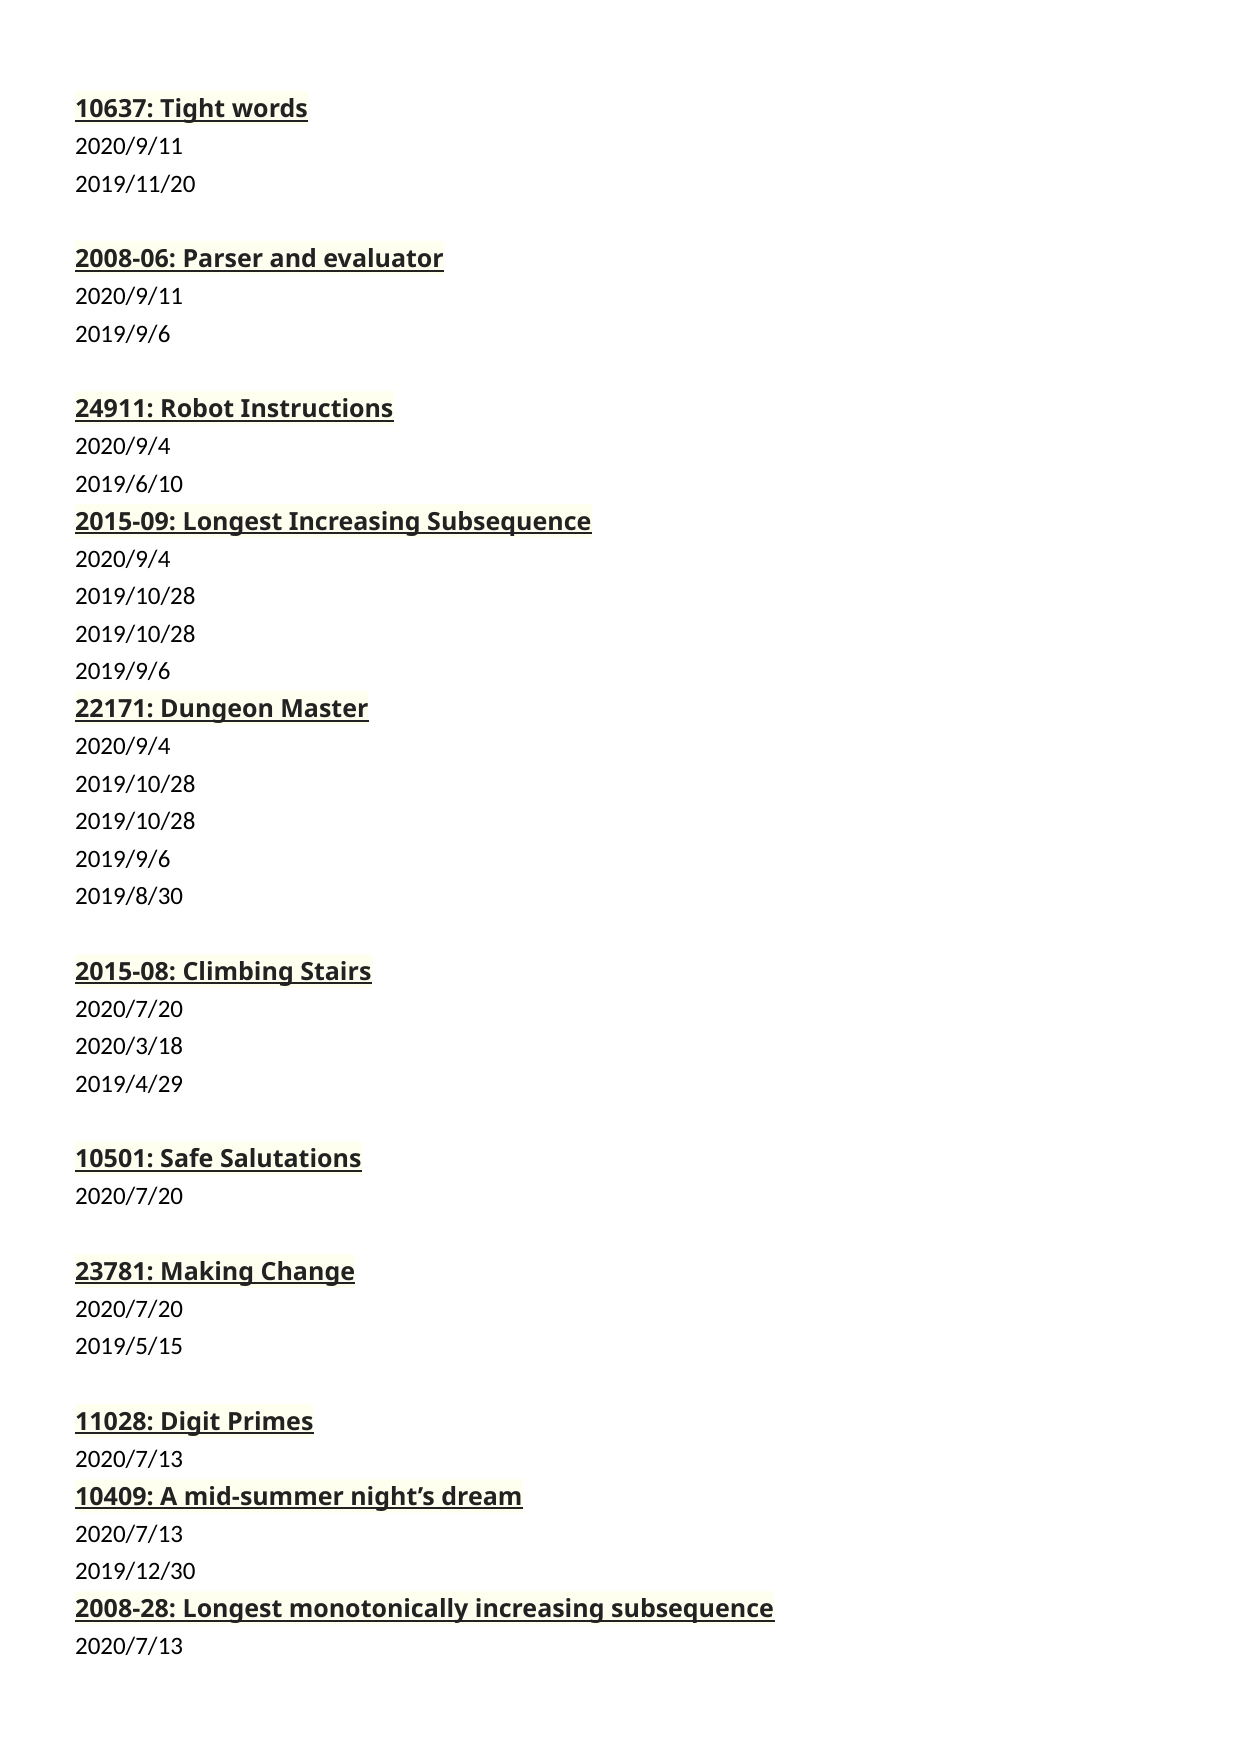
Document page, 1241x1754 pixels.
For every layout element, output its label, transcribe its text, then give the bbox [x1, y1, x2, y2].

text 2020/9/11 [75, 277, 1165, 314]
text 2019/10/28 [75, 802, 1165, 839]
text 2015-09: Longest Increasing Subsequence [75, 502, 1165, 539]
text 2020/7/20 [75, 1177, 1165, 1214]
text 2020/7/13 [75, 1627, 1165, 1664]
text 22171: Dungeon Master [75, 689, 1165, 727]
text 2019/10/28 [75, 764, 1165, 802]
text 2020/9/4 [75, 427, 1165, 464]
text 2020/9/4 [75, 539, 1165, 577]
text 2020/9/4 [75, 727, 1165, 764]
text 2020/9/11 [75, 127, 1165, 164]
text 2019/11/20 [75, 164, 1165, 202]
text 24911: Robot Instructions [75, 389, 1165, 427]
text 2020/7/20 [75, 989, 1165, 1027]
text 10501: Safe Salutations [75, 1139, 1165, 1177]
text 10637: Tight words [75, 89, 1165, 127]
text 23781: Making Change [75, 1252, 1165, 1289]
text 2019/9/6 [75, 652, 1165, 689]
text 2019/9/6 [75, 314, 1165, 352]
text 2019/5/15 [75, 1327, 1165, 1364]
text 2019/10/28 [75, 577, 1165, 614]
text 2008-06: Parser and evaluator [75, 239, 1165, 277]
text 2019/8/30 [75, 877, 1165, 914]
text 11028: Digit Primes [75, 1402, 1165, 1439]
text 2008-28: Longest monotonically increasing subsequence [75, 1589, 1165, 1627]
text 2020/7/13 [75, 1514, 1165, 1552]
text 2019/4/29 [75, 1064, 1165, 1102]
text 2020/3/18 [75, 1027, 1165, 1064]
text 2015-08: Climbing Stairs [75, 952, 1165, 989]
text 2019/6/10 [75, 464, 1165, 502]
text 2019/12/30 [75, 1552, 1165, 1589]
text 2019/9/6 [75, 839, 1165, 877]
text 2020/7/13 [75, 1439, 1165, 1477]
text 10409: A mid-summer night’s dream [75, 1477, 1165, 1514]
text 2020/7/20 [75, 1289, 1165, 1327]
text 2019/10/28 [75, 614, 1165, 652]
